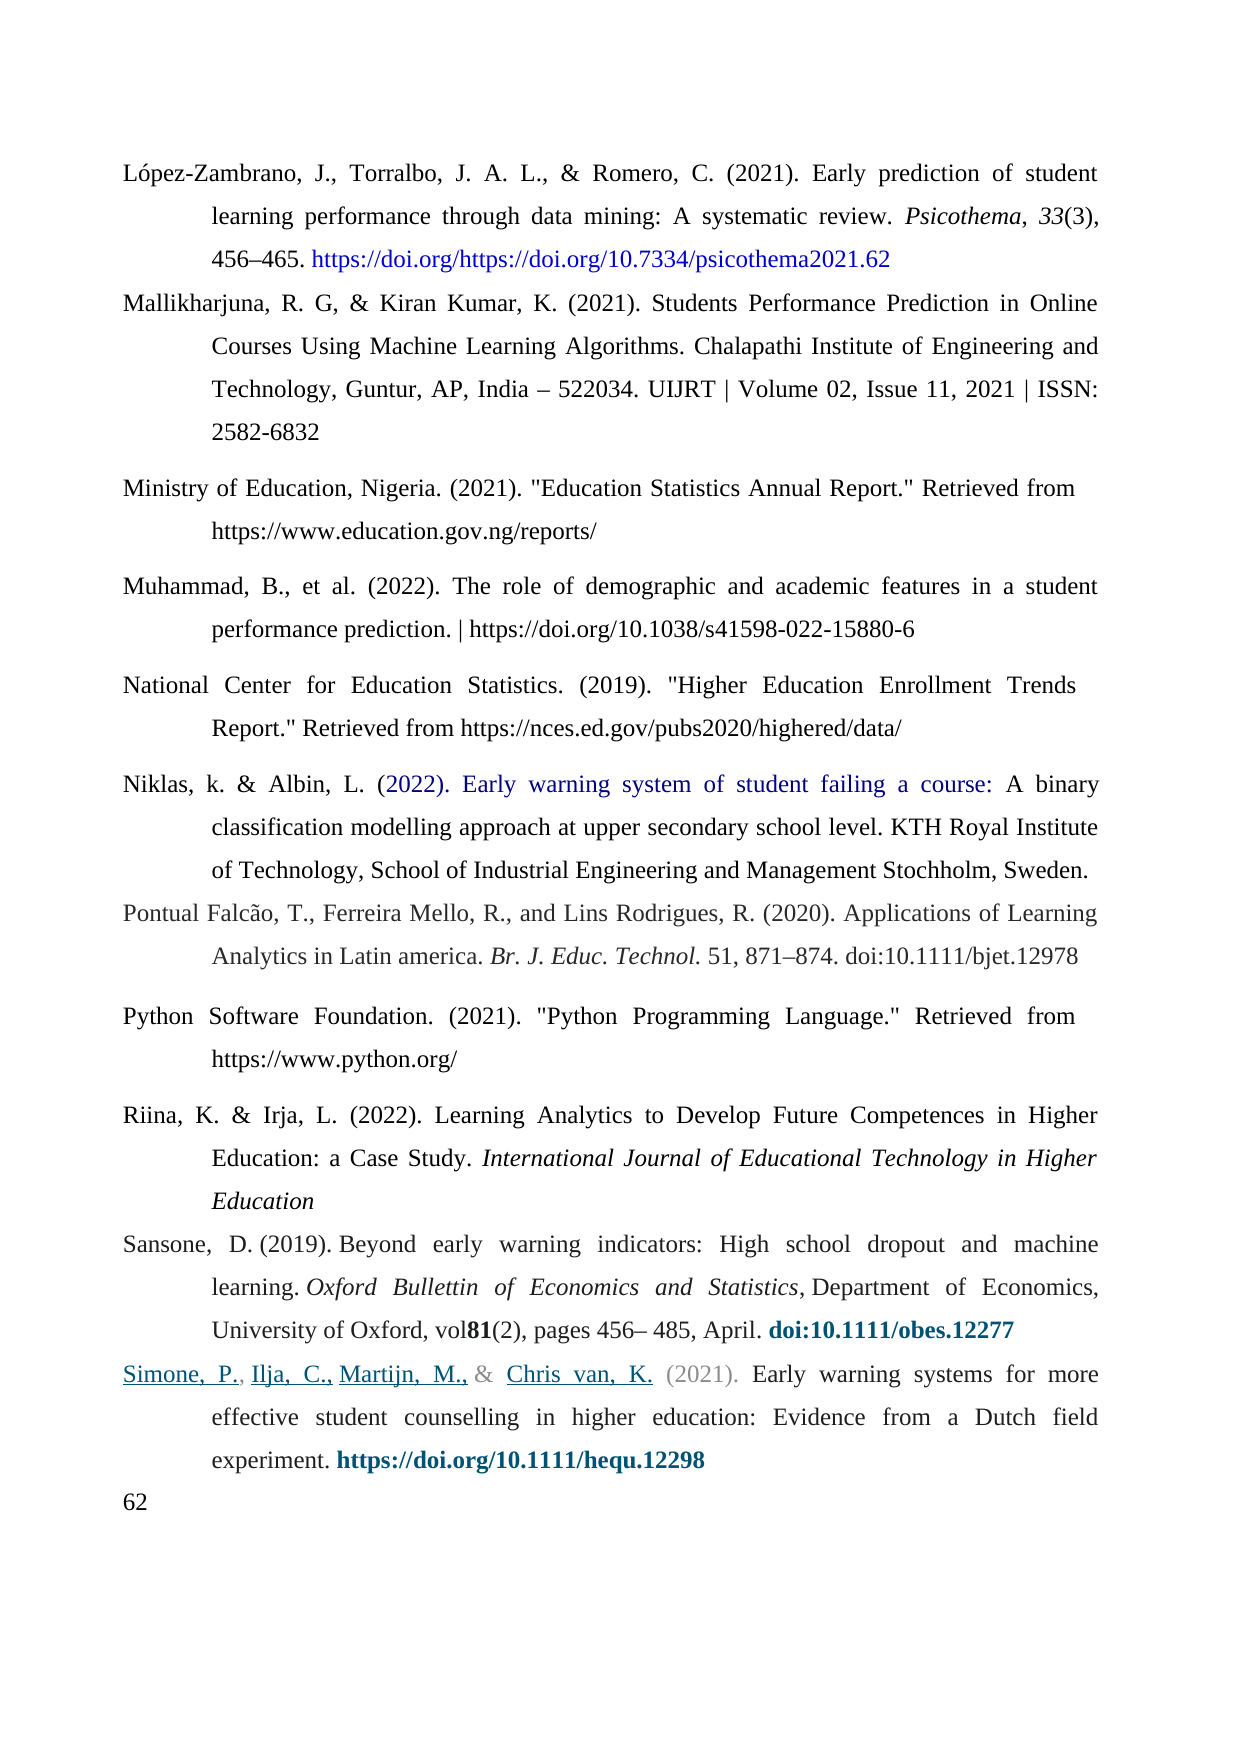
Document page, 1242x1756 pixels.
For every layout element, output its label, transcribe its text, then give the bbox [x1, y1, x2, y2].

text Mallikharjuna, R. G, & Kiran Kumar, K. (2021). Students Performance Prediction in Online Courses Using Machine Learning Algorithms. Chalapathi Institute of Engineering and Technology, Guntur, AP, India – 522034. UIJRT | Volume 02, Issue 11, 2021 | ISSN: 2582-6832 [123, 288, 1099, 446]
text Pontual Falcão, T., Ferreira Mello, R., and Lins Rodrigues, R. (2020). Applications of Learning Analytics in Latin america. Br. J. Educ. Technol. 51, 871–874. doi:10.1111/bjet.12978 [123, 898, 1099, 970]
text Python Software Foundation. (2021). "Python Programming Language." Retrieved from https://www.python.org/ [123, 1001, 1077, 1073]
text National Center for Education Statistics. (2019). "Higher Education Enrollment Trends Report." Retrieved from https://nces.ed.gov/pubs2020/highered/data/ [123, 670, 1077, 742]
text Niklas, k. & Albin, L. (2022). Early warning system of student failing a course: A binary classification modelling approach at upper secondary school level. KTH Royal Institute of Technology, School of Industrial Engineering and Management Stochholm, Sweden. [123, 769, 1099, 884]
text Sansone, D. (2019). Beyond early warning indicators: High school dropout and machine learning. Oxford Bullettin of Economics and Statistics, Department of Economics, University of Oxford, vol81(2), pages 456– 485, April. doi:10.1111/obes.12277 [123, 1229, 1099, 1344]
text López-Zambrano, J., Torralbo, J. A. L., & Romero, C. (2021). Early prediction of student learning performance through data mining: A systematic review. Psicothema, 33(3), 456–465. https://doi.org/https://doi.org/10.7334/psicothema2021.62 [123, 158, 1099, 273]
text Ministry of Education, Nigeria. (2021). "Education Statistics Annual Report." Retrieved from https://www.education.gov.ng/reports/ [123, 473, 1077, 544]
text Riina, K. & Irja, L. (2022). Learning Analytics to Develop Future Competences in Higher Education: a Case Study. International Journal of Educational Technology in Higher Education [123, 1100, 1099, 1215]
text Simone, P., Ilja, C., Martijn, M., & Chris van, K. (2021). Early warning systems for more effective student counselling in higher education: Evidence from a Dutch field experiment. https://doi.org/10.1111/hequ.12298 [123, 1359, 1099, 1474]
text Muhammad, B., et al. (2022). The role of demographic and academic features in a student performance prediction. | https://doi.org/10.1038/s41598-022-15880-6 [123, 571, 1099, 643]
